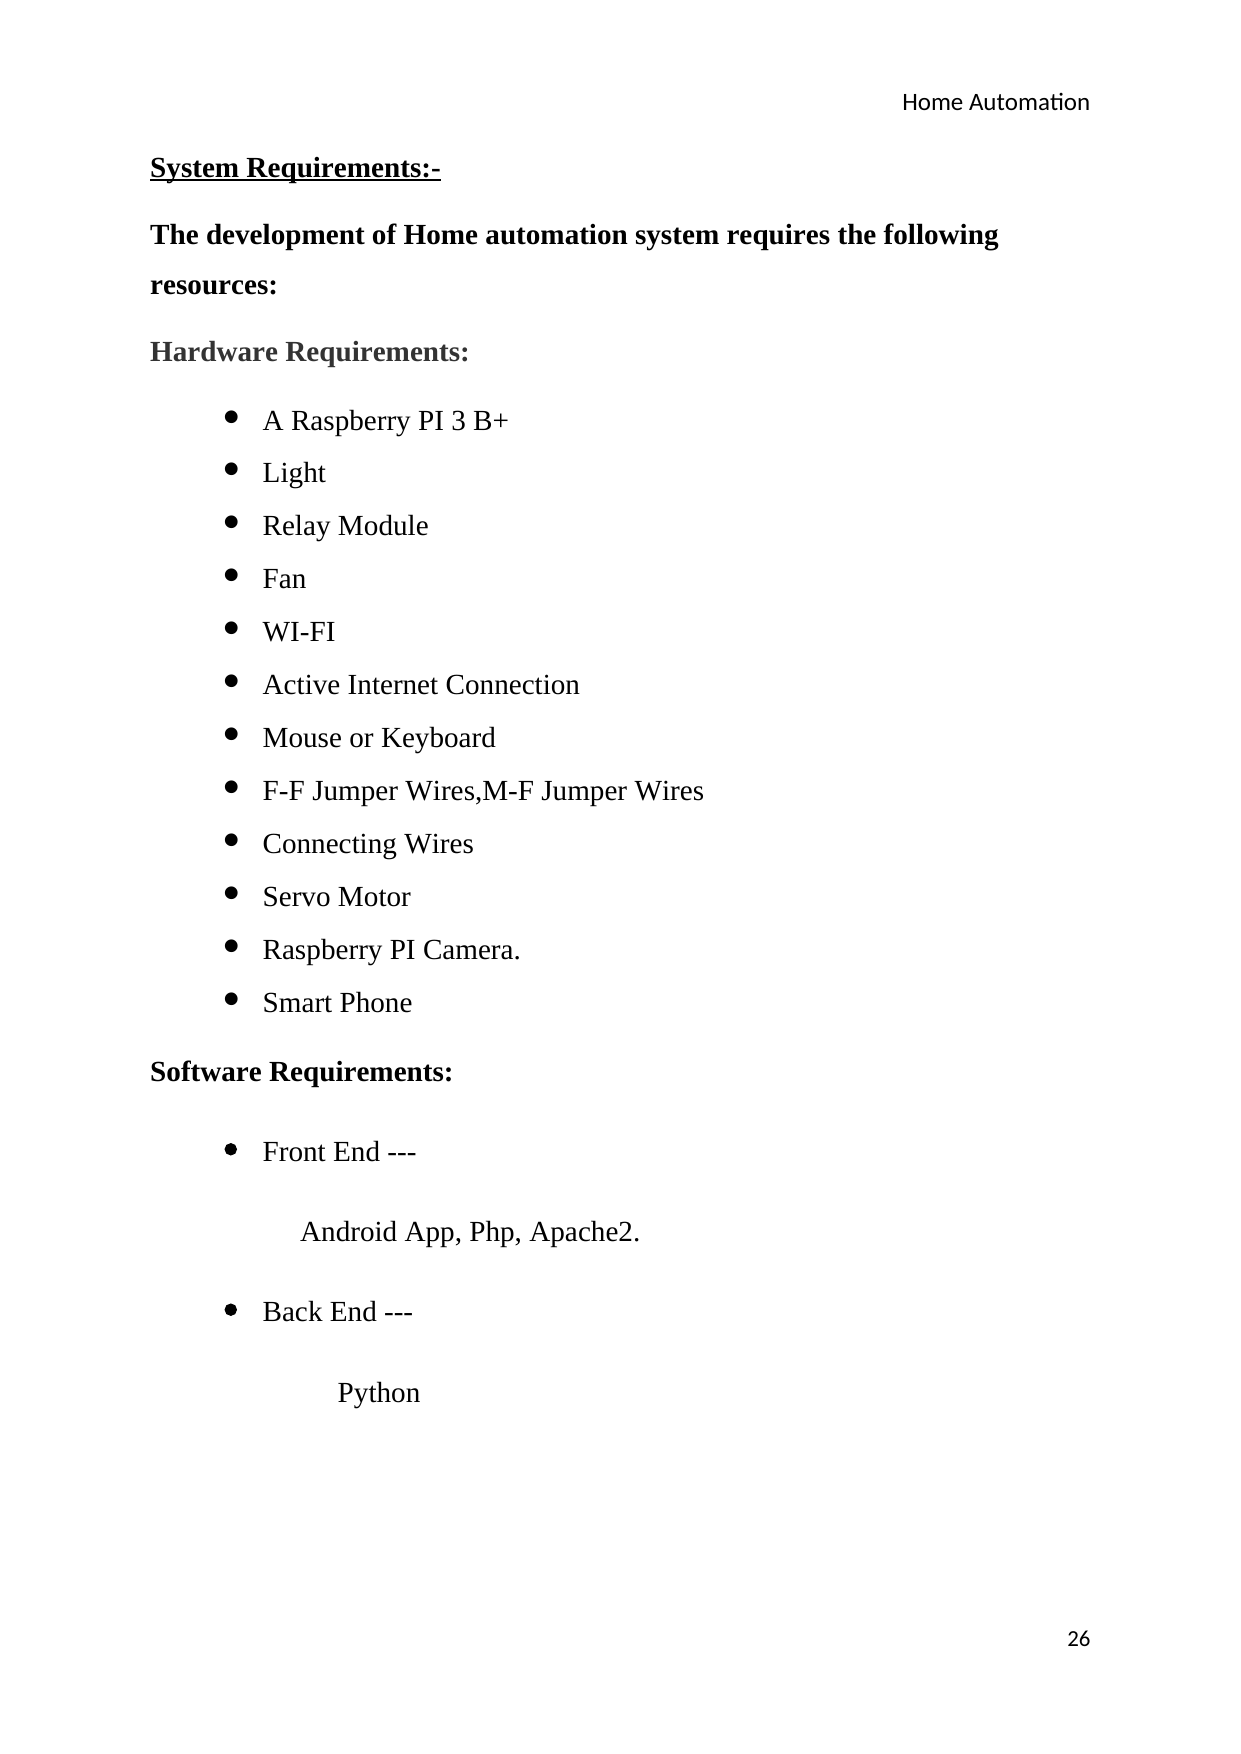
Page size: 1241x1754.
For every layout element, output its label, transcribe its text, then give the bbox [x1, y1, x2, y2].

text System Requirements:- [150, 150, 1090, 183]
text Hardware Requirements: [150, 334, 1090, 368]
list A Raspberry PI 3 B+ [225, 403, 1090, 438]
list Raspberry PI Camera. [225, 932, 1090, 967]
list Light [225, 456, 1090, 491]
list Servo Motor [225, 879, 1090, 914]
text Python [337, 1375, 1090, 1408]
list Fan [225, 561, 1090, 597]
list Connecting Wires [225, 826, 1090, 861]
list Back End --- [225, 1294, 1090, 1328]
list Front End --- [225, 1134, 1090, 1168]
list Active Internet Connection [225, 667, 1090, 702]
list F-F Jumper Wires,M-F Jumper Wires [225, 773, 1090, 808]
list Smart Phone [225, 985, 1090, 1020]
text The development of Home automation system requires the following resources: [150, 217, 1090, 301]
text Software Requirements: [150, 1054, 1090, 1088]
list Relay Module [225, 508, 1090, 544]
list Mouse or Keyboard [225, 720, 1090, 755]
text Android App, Php, Apache2. [150, 1214, 1090, 1248]
list WI-FI [225, 614, 1090, 649]
